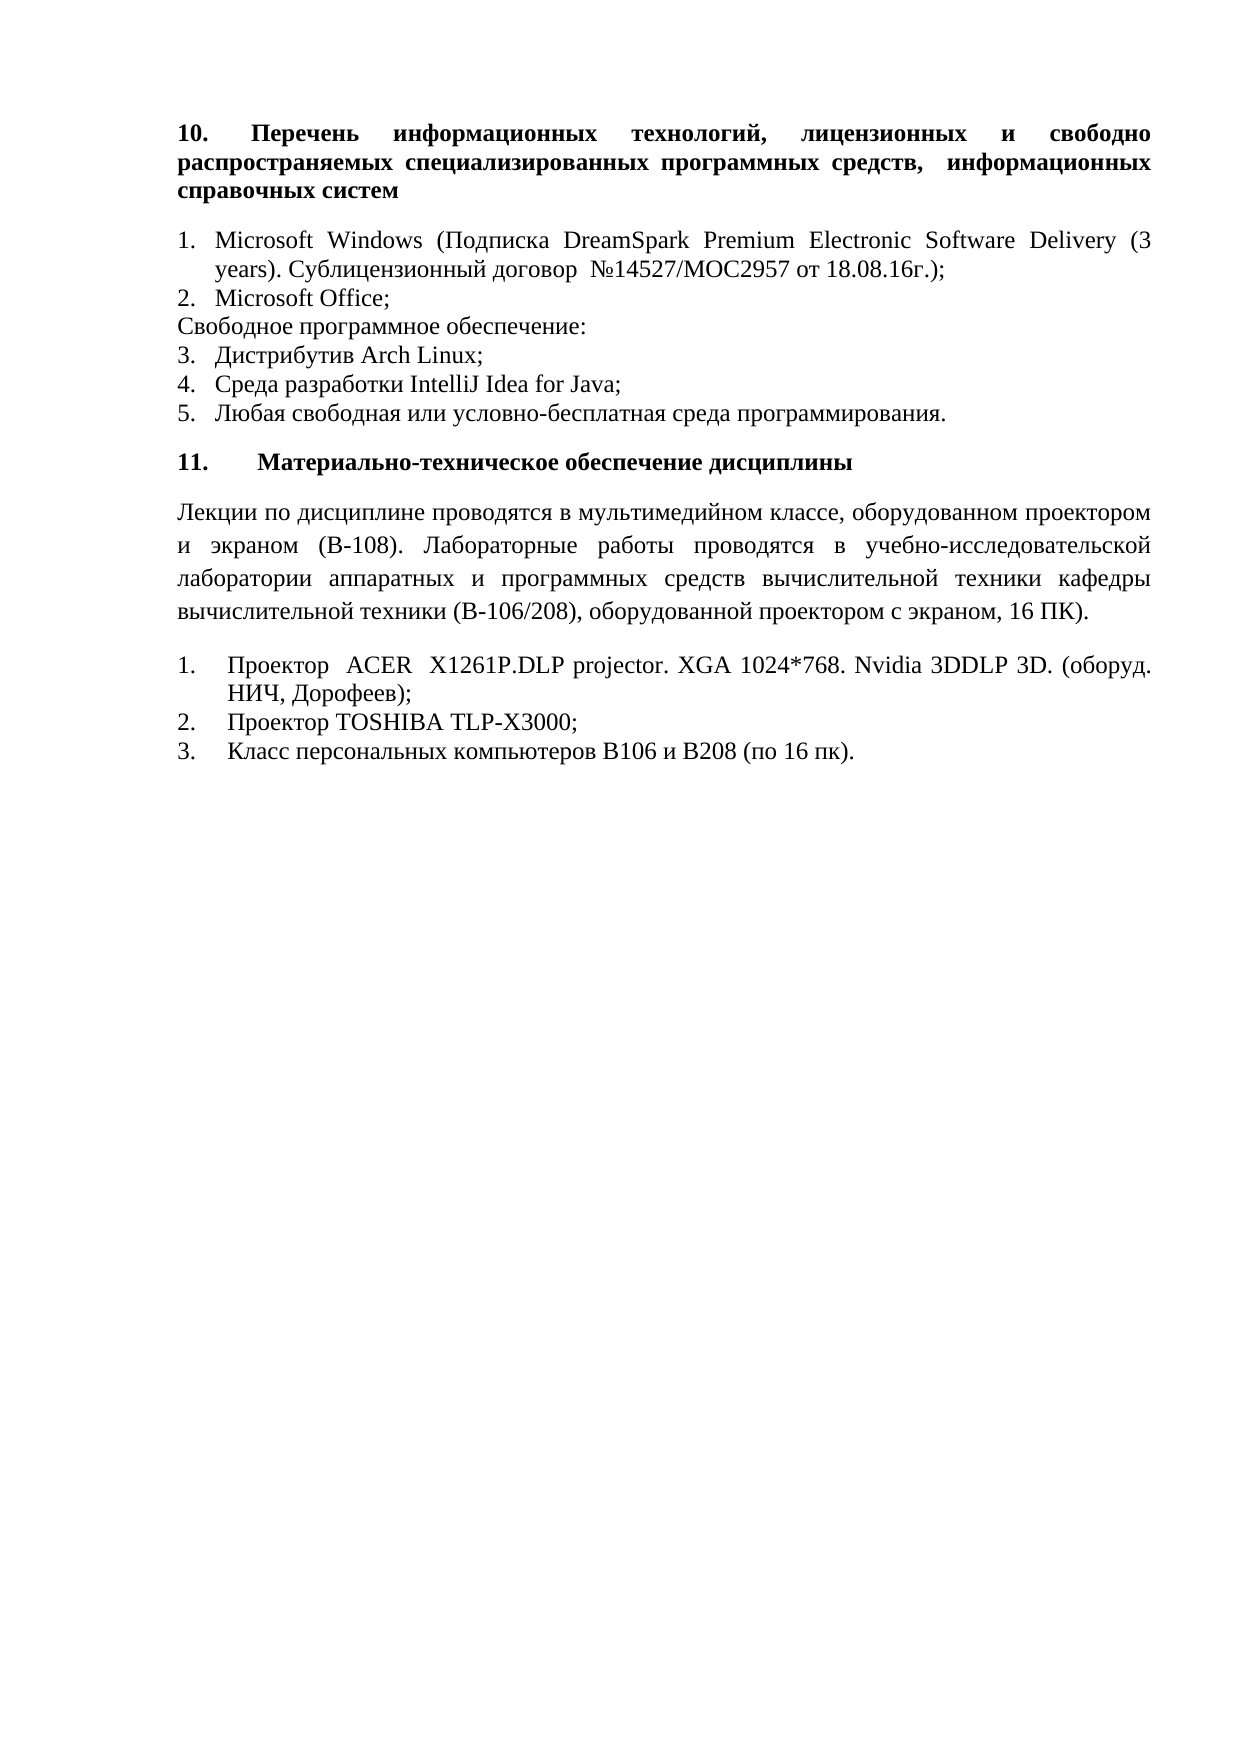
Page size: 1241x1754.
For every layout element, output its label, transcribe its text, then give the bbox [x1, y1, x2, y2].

text Свободное программное обеспечение: [177, 311, 1152, 340]
list Проектор TOSHIBA TLP-X3000; [177, 707, 1152, 736]
list Любая свободная или условно-бесплатная среда программирования. [177, 398, 1152, 426]
text 11. Материально-техническое обеспечение дисциплины [177, 447, 1152, 476]
list Microsoft Windows (Подписка DreamSpark Premium Electronic Software Delivery (3 years). Сублицензионный договор №14527/МОС2957 от 18.08.16г.); [177, 225, 1152, 283]
list Среда разработки IntelliJ Idea for Java; [177, 369, 1152, 398]
list Дистрибутив Arch Linux; [177, 340, 1152, 369]
text Лекции по дисциплине проводятся в мультимедийном классе, оборудованном проектором и экраном (В-108). Лабораторные работы проводятся в учебно-исследовательской лаборатории аппаратных и программных средств вычислительной техники кафедры вычислительной техники (В-106/208), оборудованной проектором с экраном, 16 ПК). [177, 497, 1152, 624]
list Класс персональных компьютеров В106 и В208 (по 16 пк). [177, 736, 1152, 765]
list Проектор ACER Х1261Р.DLP projector. XGA 1024*768. Nvidia 3DDLP 3D. (оборуд. НИЧ, Дорофеев); [177, 650, 1152, 707]
list Microsoft Office; [177, 283, 1152, 311]
